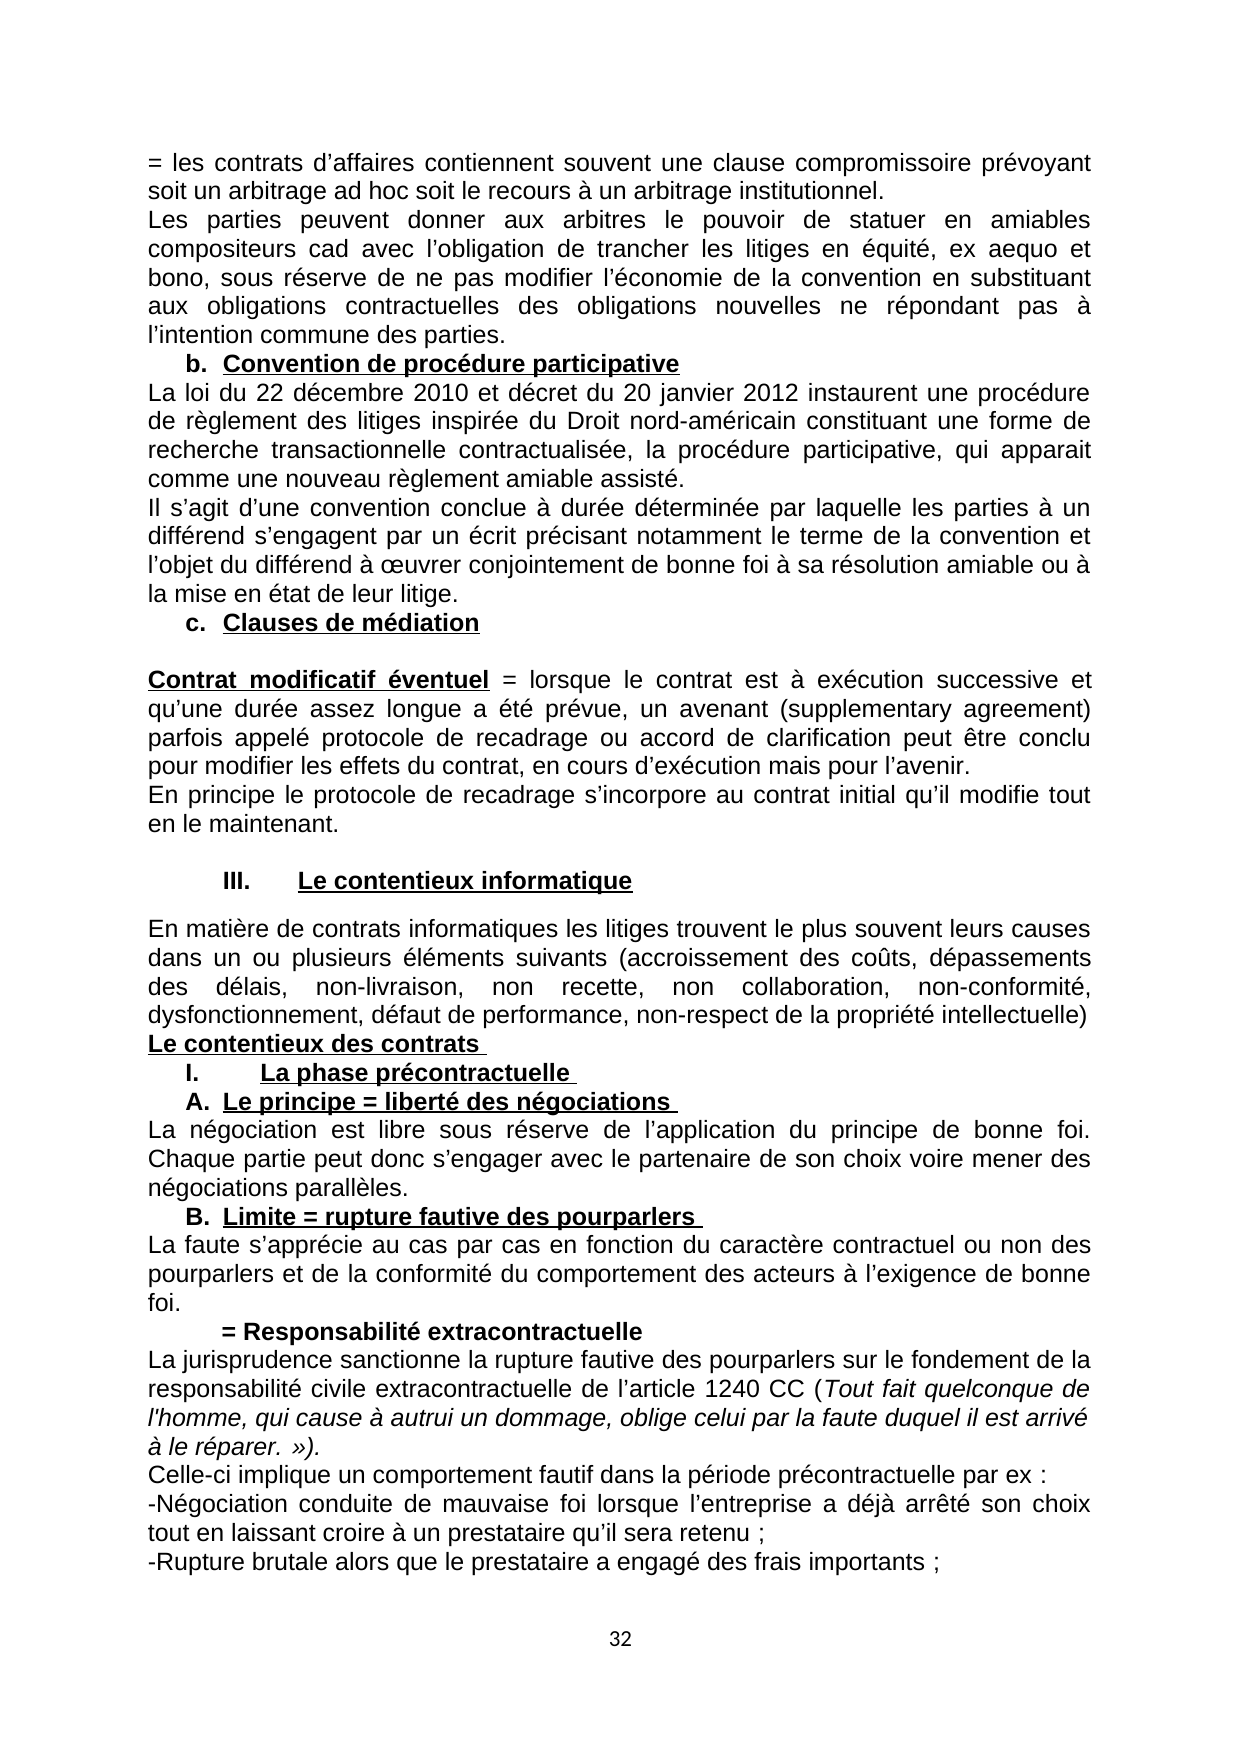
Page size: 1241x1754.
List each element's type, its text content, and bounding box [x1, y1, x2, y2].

text = Responsabilité extracontractuelle [148, 1317, 1093, 1345]
text La loi du 22 décembre 2010 et décret du 20 janvier 2012 instaurent une procédure de règlement des litiges inspirée du Droit nord-américain constituant une forme de recherche transactionnelle contractualisée, la procédure participative, qui apparait comme une nouveau règlement amiable assisté. [148, 378, 1093, 493]
list Le principe = liberté des négociations [185, 1087, 1093, 1115]
text La jurisprudence sanctionne la rupture fautive des pourparlers sur le fondement de la responsabilité civile extracontractuelle de l’article 1240 CC (Tout fait quelconque de l'homme, qui cause à autrui un dommage, oblige celui par la faute duquel il est arrivé à le réparer. »). [148, 1345, 1093, 1460]
text -Rupture brutale alors que le prestataire a engagé des frais importants ; [148, 1547, 1093, 1575]
list Clauses de médiation [185, 608, 1093, 636]
text Le contentieux des contrats [148, 1029, 1093, 1058]
text La faute s’apprécie au cas par cas en fonction du caractère contractuel ou non des pourparlers et de la conformité du comportement des acteurs à l’exigence de bonne foi. [148, 1230, 1093, 1317]
text = les contrats d’affaires contiennent souvent une clause compromissoire prévoyant soit un arbitrage ad hoc soit le recours à un arbitrage institutionnel. [148, 148, 1093, 205]
text La négociation est libre sous réserve de l’application du principe de bonne foi. Chaque partie peut donc s’engager avec le partenaire de son choix voire mener des négociations parallèles. [148, 1115, 1093, 1202]
text Les parties peuvent donner aux arbitres le pouvoir de statuer en amiables compositeurs cad avec l’obligation de trancher les litiges en équité, ex aequo et bono, sous réserve de ne pas modifier l’économie de la convention en substituant aux obligations contractuelles des obligations nouvelles ne répondant pas à l’intention commune des parties. [148, 205, 1093, 349]
text En matière de contrats informatiques les litiges trouvent le plus souvent leurs causes dans un ou plusieurs éléments suivants (accroissement des coûts, dépassements des délais, non-livraison, non recette, non collaboration, non-conformité, dysfonctionnement, défaut de performance, non-respect de la propriété intellectuelle) [148, 914, 1093, 1029]
list Limite = rupture fautive des pourparlers [185, 1202, 1093, 1230]
text Il s’agit d’une convention conclue à durée déterminée par laquelle les parties à un différend s’engagent par un écrit précisant notamment le terme de la convention et l’objet du différend à œuvrer conjointement de bonne foi à sa résolution amiable ou à la mise en état de leur litige. [148, 493, 1093, 608]
list Convention de procédure participative [185, 349, 1093, 378]
text Celle-ci implique un comportement fautif dans la période précontractuelle par ex : [148, 1460, 1093, 1489]
text En principe le protocole de recadrage s’incorpore au contrat initial qu’il modifie tout en le maintenant. [148, 780, 1093, 838]
text -Négociation conduite de mauvaise foi lorsque l’entreprise a déjà arrêté son choix tout en laissant croire à un prestataire qu’il sera retenu ; [148, 1489, 1093, 1547]
text Contrat modificatif éventuel = lorsque le contrat est à exécution successive et qu’une durée assez longue a été prévue, un avenant (supplementary agreement) parfois appelé protocole de recadrage ou accord de clarification peut être conclu pour modifier les effets du contrat, en cours d’exécution mais pour l’avenir. [148, 665, 1093, 780]
list Le contentieux informatique [223, 866, 1093, 895]
list La phase précontractuelle [185, 1058, 1093, 1087]
